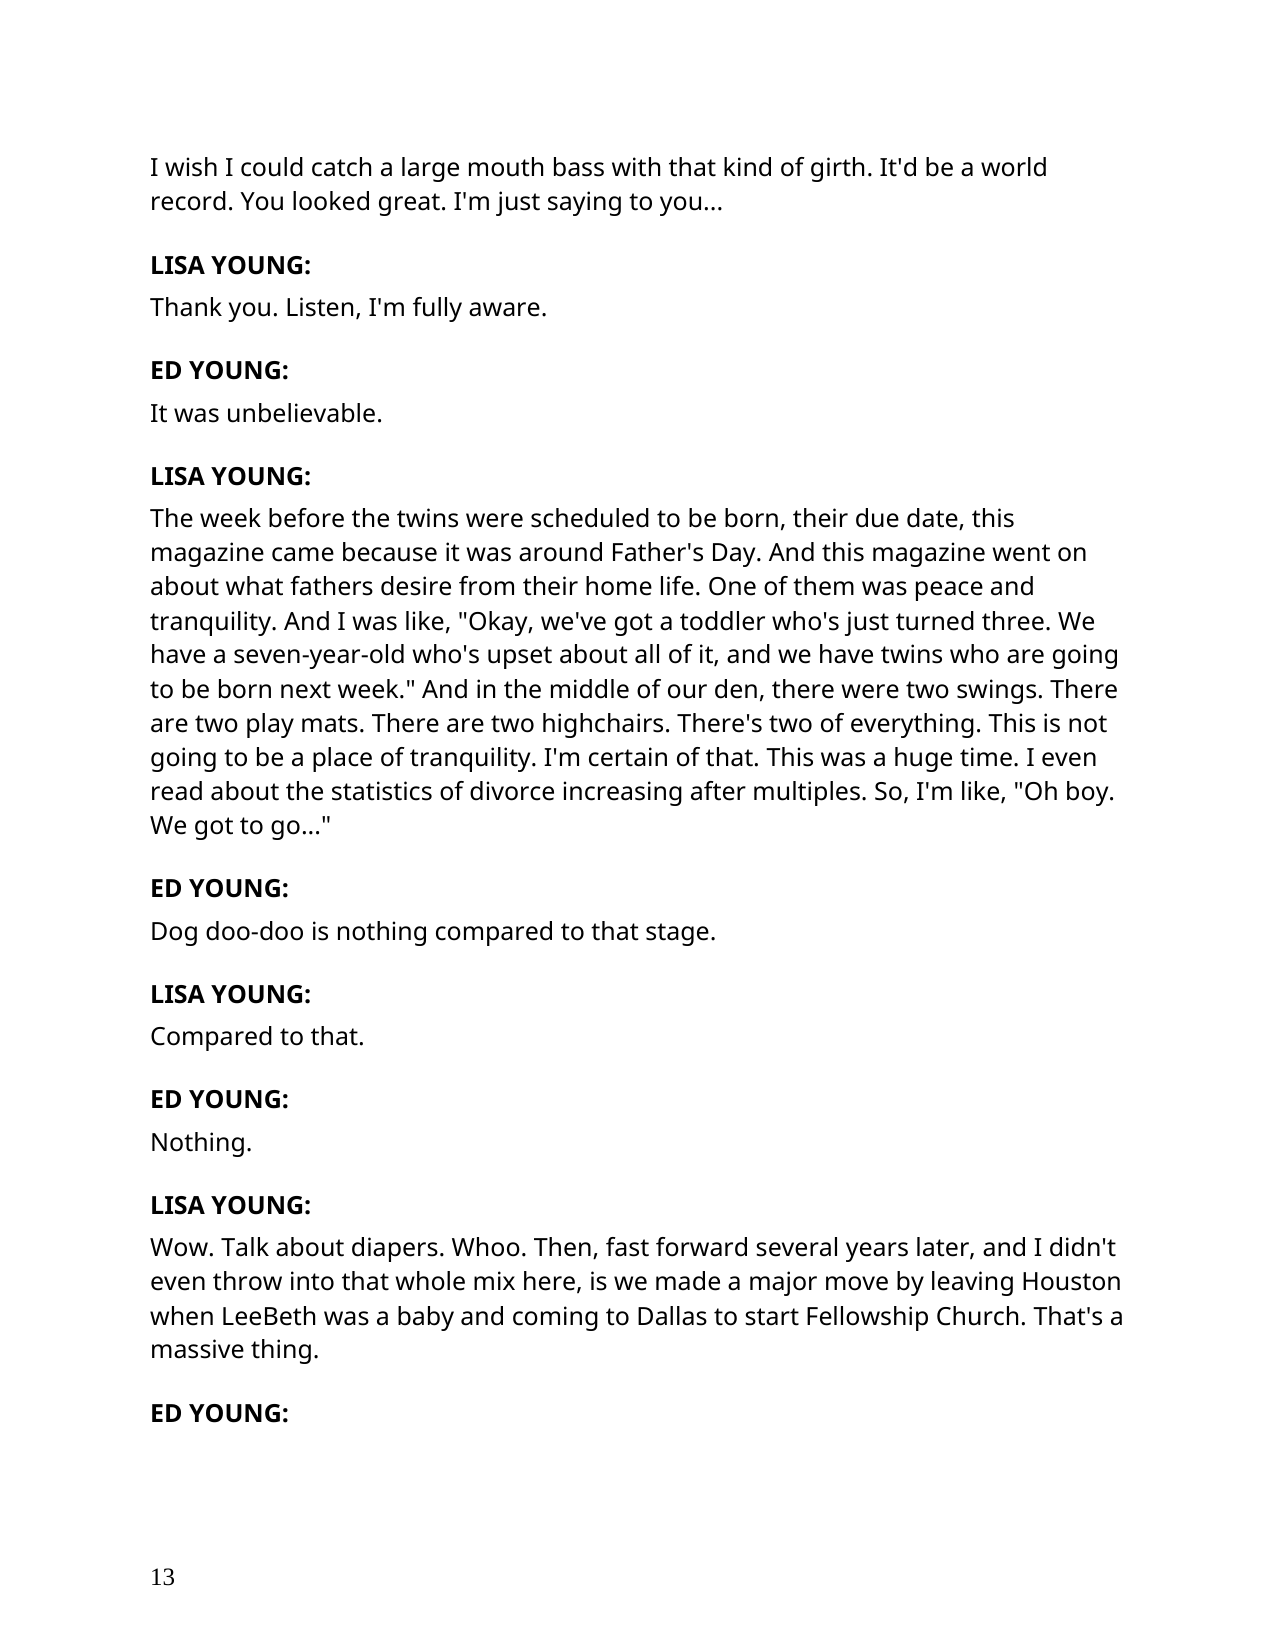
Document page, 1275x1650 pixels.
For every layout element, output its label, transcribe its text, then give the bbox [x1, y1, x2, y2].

text I wish I could catch a large mouth bass with that kind of girth. It'd be a world record. You looked great. I'm just saying to you... [150, 150, 1125, 218]
text LISA YOUNG: [150, 1188, 1125, 1222]
text Nothing. [150, 1124, 1125, 1158]
text LISA YOUNG: [150, 247, 1125, 281]
text ED YOUNG: [150, 1082, 1125, 1116]
text Wow. Talk about diapers. Whoo. Then, fast forward several years later, and I didn't even throw into that whole mix here, is we made a major move by leaving Houston when LeeBeth was a baby and coming to Dallas to start Fellowship Church. That's a massive thing. [150, 1230, 1125, 1366]
text ED YOUNG: [150, 353, 1125, 387]
text ED YOUNG: [150, 871, 1125, 905]
text It was unbelievable. [150, 395, 1125, 429]
text LISA YOUNG: [150, 976, 1125, 1010]
text Thank you. Listen, I'm fully aware. [150, 290, 1125, 324]
text ED YOUNG: [150, 1395, 1125, 1429]
text Compared to that. [150, 1019, 1125, 1053]
text LISA YOUNG: [150, 458, 1125, 493]
text The week before the twins were scheduled to be born, their due date, this magazine came because it was around Father's Day. And this magazine went on about what fathers desire from their home life. One of them was peace and tranquility. And I was like, "Okay, we've got a toddler who's just turned three. We have a seven-year-old who's upset about all of it, and we have twins who are going to be born next week." And in the middle of our den, there were two swings. There are two play mats. There are two highchairs. There's two of everything. This is not going to be a place of tranquility. I'm certain of that. This was a huge time. I even read about the statistics of divorce increasing after multiples. So, I'm like, "Oh boy. We got to go..." [150, 501, 1125, 842]
text Dog doo-doo is nothing compared to that stage. [150, 913, 1125, 947]
